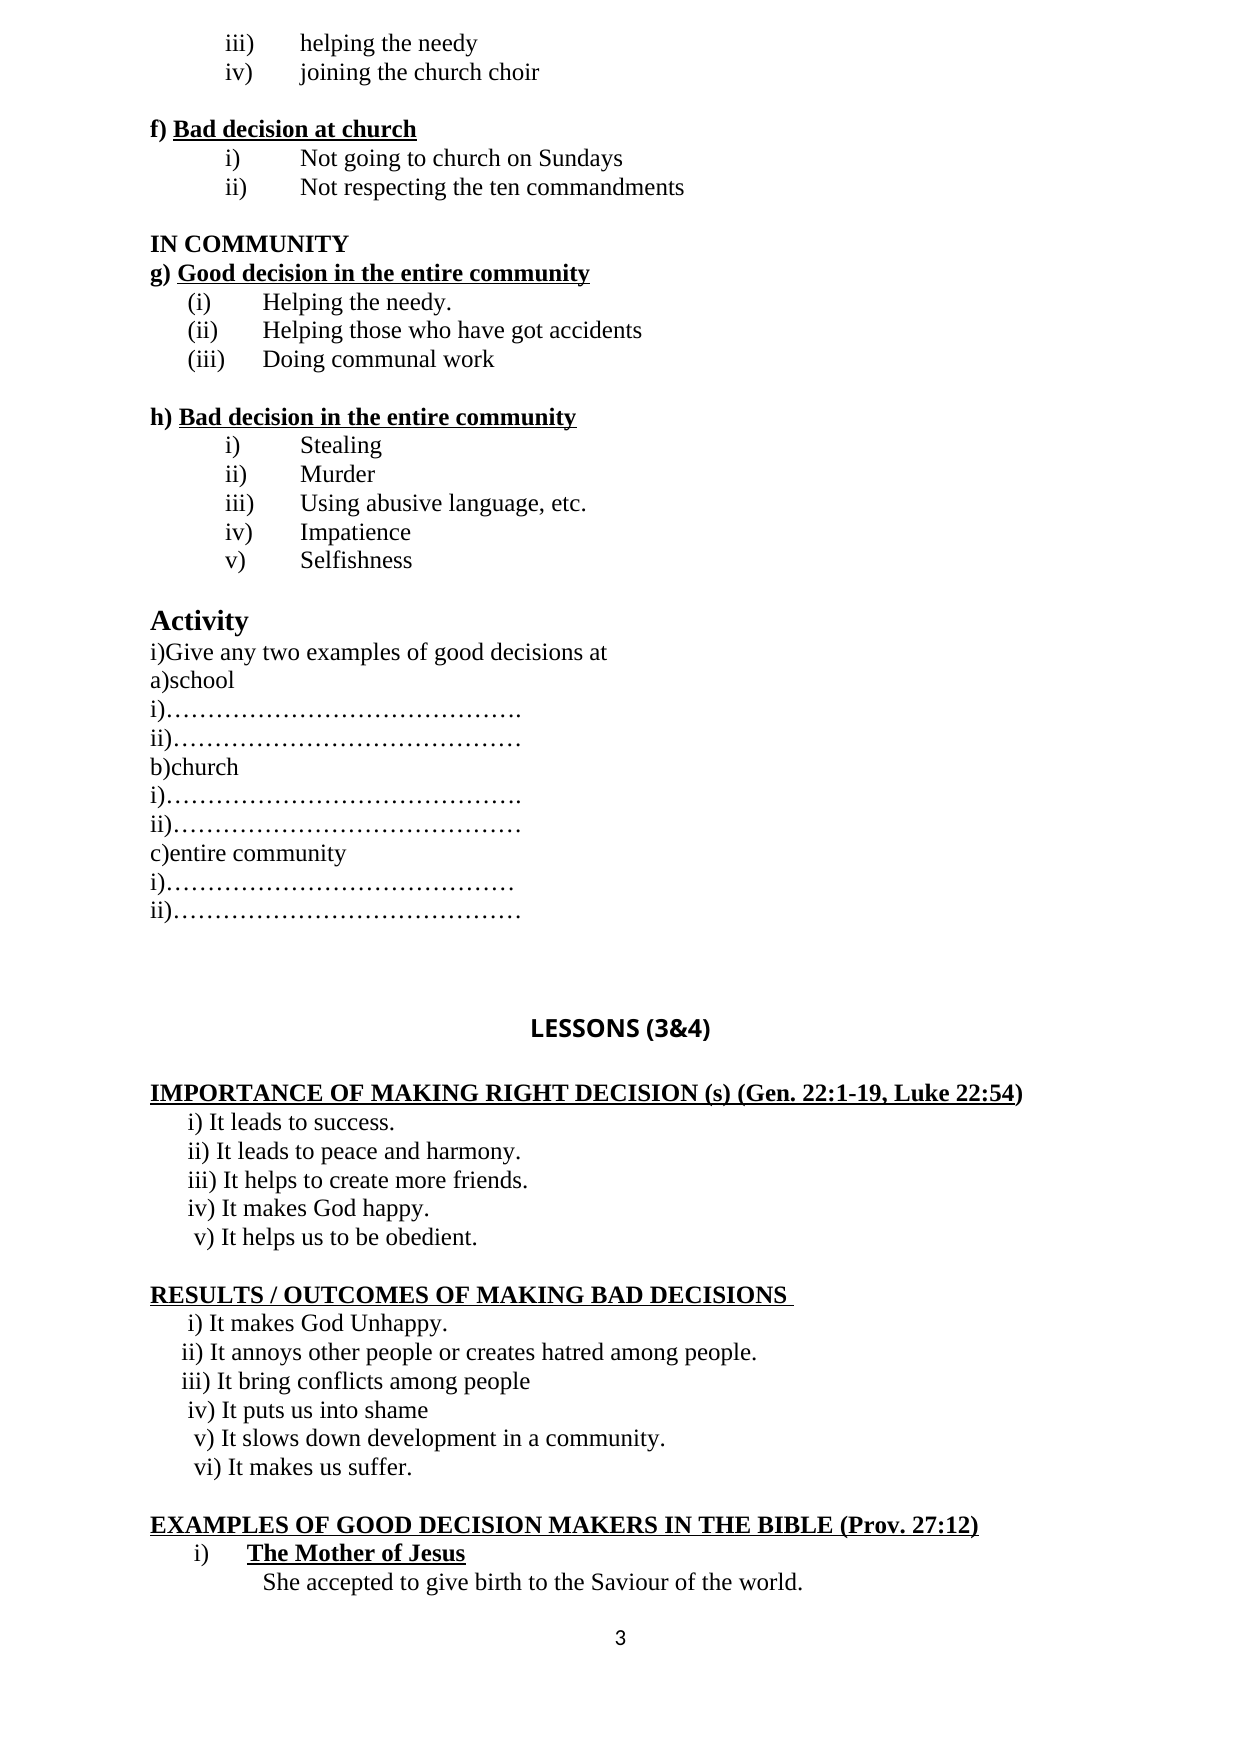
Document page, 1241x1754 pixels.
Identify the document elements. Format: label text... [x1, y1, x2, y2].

text Activity [150, 603, 1090, 637]
list Not going to church on Sundays [225, 143, 1090, 172]
list Not respecting the ten commandments [225, 172, 1090, 201]
list Murder [225, 459, 1090, 488]
text iii) It helps to create more friends. [150, 1165, 1090, 1193]
text LESSONS (3&4) [150, 1010, 1090, 1044]
text ii) It leads to peace and harmony. [150, 1136, 1090, 1165]
list joining the church choir [225, 57, 1090, 86]
text i)Give any two examples of good decisions at [150, 637, 1090, 665]
text i)…………………………………… [150, 867, 1090, 895]
list Stealing [225, 431, 1090, 459]
text c)entire community [150, 838, 1090, 867]
list She accepted to give birth to the Saviour of the world. [262, 1567, 1090, 1596]
list Impatience [225, 517, 1090, 546]
text iv) It puts us into shame [150, 1395, 1090, 1423]
text i) The Mother of Jesus [150, 1538, 1090, 1567]
text ii)…………………………………… [150, 895, 1090, 924]
text i) It makes God Unhappy. [150, 1308, 1090, 1337]
list Helping the needy. [187, 287, 1090, 316]
text IMPORTANCE OF MAKING RIGHT DECISION (s) (Gen. 22:1-19, Luke 22:54) [150, 1078, 1090, 1107]
text RESULTS / OUTCOMES OF MAKING BAD DECISIONS [150, 1280, 1090, 1308]
list Using abusive language, etc. [225, 488, 1090, 517]
text i)……………………………………. [150, 694, 1090, 723]
text ii)…………………………………… [150, 809, 1090, 838]
text ii)…………………………………… [150, 723, 1090, 752]
text ii) It annoys other people or creates hatred among people. [150, 1337, 1090, 1366]
text f) Bad decision at church [150, 114, 1090, 143]
list helping the needy [225, 28, 1090, 57]
text i)……………………………………. [150, 780, 1090, 809]
text b)church [150, 752, 1090, 780]
text EXAMPLES OF GOOD DECISION MAKERS IN THE BIBLE (Prov. 27:12) [150, 1510, 1090, 1538]
text a)school [150, 665, 1090, 694]
text IN COMMUNITY [150, 229, 1090, 258]
text iv) It makes God happy. [150, 1193, 1090, 1222]
list Selfishness [225, 546, 1090, 574]
list Doing communal work [187, 344, 1090, 373]
text h) Bad decision in the entire community [150, 402, 1090, 431]
text iii) It bring conflicts among people [150, 1366, 1090, 1395]
text vi) It makes us suffer. [150, 1452, 1090, 1481]
list Helping those who have got accidents [187, 316, 1090, 344]
text v) It helps us to be obedient. [150, 1222, 1090, 1251]
text i) It leads to success. [187, 1107, 1090, 1136]
text v) It slows down development in a community. [150, 1423, 1090, 1452]
text g) Good decision in the entire community [150, 258, 1090, 287]
